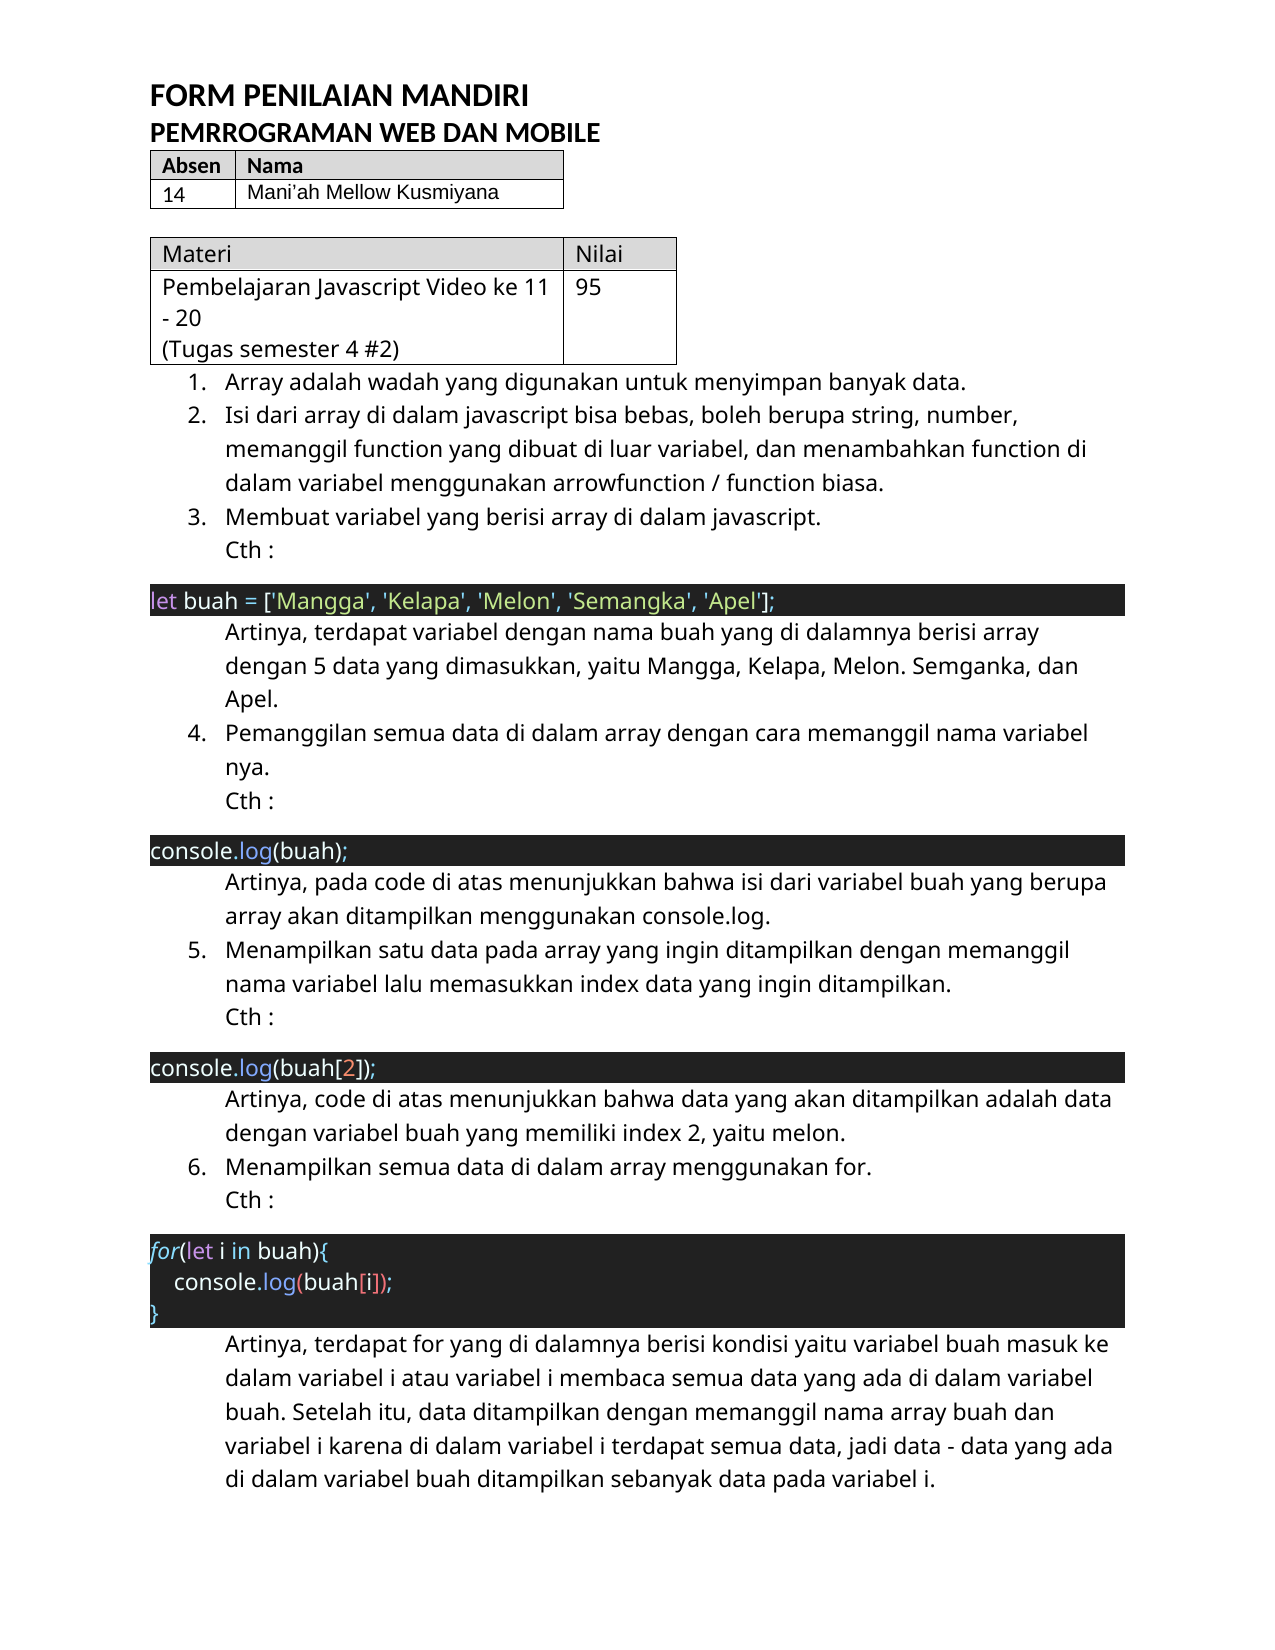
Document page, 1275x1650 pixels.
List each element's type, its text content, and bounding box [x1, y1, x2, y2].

list Cth : [225, 1184, 1125, 1215]
table_header Materi [151, 238, 563, 269]
text console.log(buah); [150, 835, 1125, 866]
table_cell Pembelajaran Javascript Video ke 11 - 20 (Tugas semester 4 #2) [151, 271, 563, 364]
table_header Nilai [564, 238, 676, 269]
list Cth : [225, 784, 1125, 816]
list Artinya, terdapat for yang di dalamnya berisi kondisi yaitu variabel buah masuk ke dalam variabel i atau variabel i membaca semua data yang ada di dalam variabel buah. Setelah itu, data ditampilkan dengan memanggil nama array buah dan variabel i karena di dalam variabel i terdapat semua data, jadi data - data yang ada di dalam variabel buah ditampilkan sebanyak data pada variabel i. [225, 1328, 1125, 1494]
text console.log(buah[2]); [150, 1052, 1125, 1083]
list Artinya, terdapat variabel dengan nama buah yang di dalamnya berisi array dengan 5 data yang dimasukkan, yaitu Mangga, Kelapa, Melon. Semganka, dan Apel. [225, 616, 1125, 714]
list Isi dari array di dalam javascript bisa bebas, boleh berupa string, number, memanggil function yang dibuat di luar variabel, dan menambahkan function di dalam variabel menggunakan arrowfunction / function biasa. [187, 399, 1125, 498]
text for(let i in buah){ [150, 1234, 1125, 1266]
list Array adalah wadah yang digunakan untuk menyimpan banyak data. [187, 365, 1125, 397]
list Menampilkan semua data di dalam array menggunakan for. [187, 1150, 1125, 1182]
list Artinya, code di atas menunjukkan bahwa data yang akan ditampilkan adalah data dengan variabel buah yang memiliki index 2, yaitu melon. [225, 1083, 1125, 1148]
list Cth : [225, 1001, 1125, 1032]
text let buah = ['Mangga', 'Kelapa', 'Melon', 'Semangka', 'Apel']; [150, 584, 1125, 616]
text } [150, 1297, 1125, 1328]
list Artinya, pada code di atas menunjukkan bahwa isi dari variabel buah yang berupa array akan ditampilkan menggunakan console.log. [225, 866, 1125, 931]
text console.log(buah[i]); [150, 1266, 1125, 1297]
list Cth : [225, 534, 1125, 565]
list Pemanggilan semua data di dalam array dengan cara memanggil nama variabel nya. [187, 717, 1125, 782]
list Membuat variabel yang berisi array di dalam javascript. [187, 500, 1125, 532]
list Menampilkan satu data pada array yang ingin ditampilkan dengan memanggil nama variabel lalu memasukkan index data yang ingin ditampilkan. [187, 934, 1125, 999]
table_cell 95 [564, 271, 676, 364]
